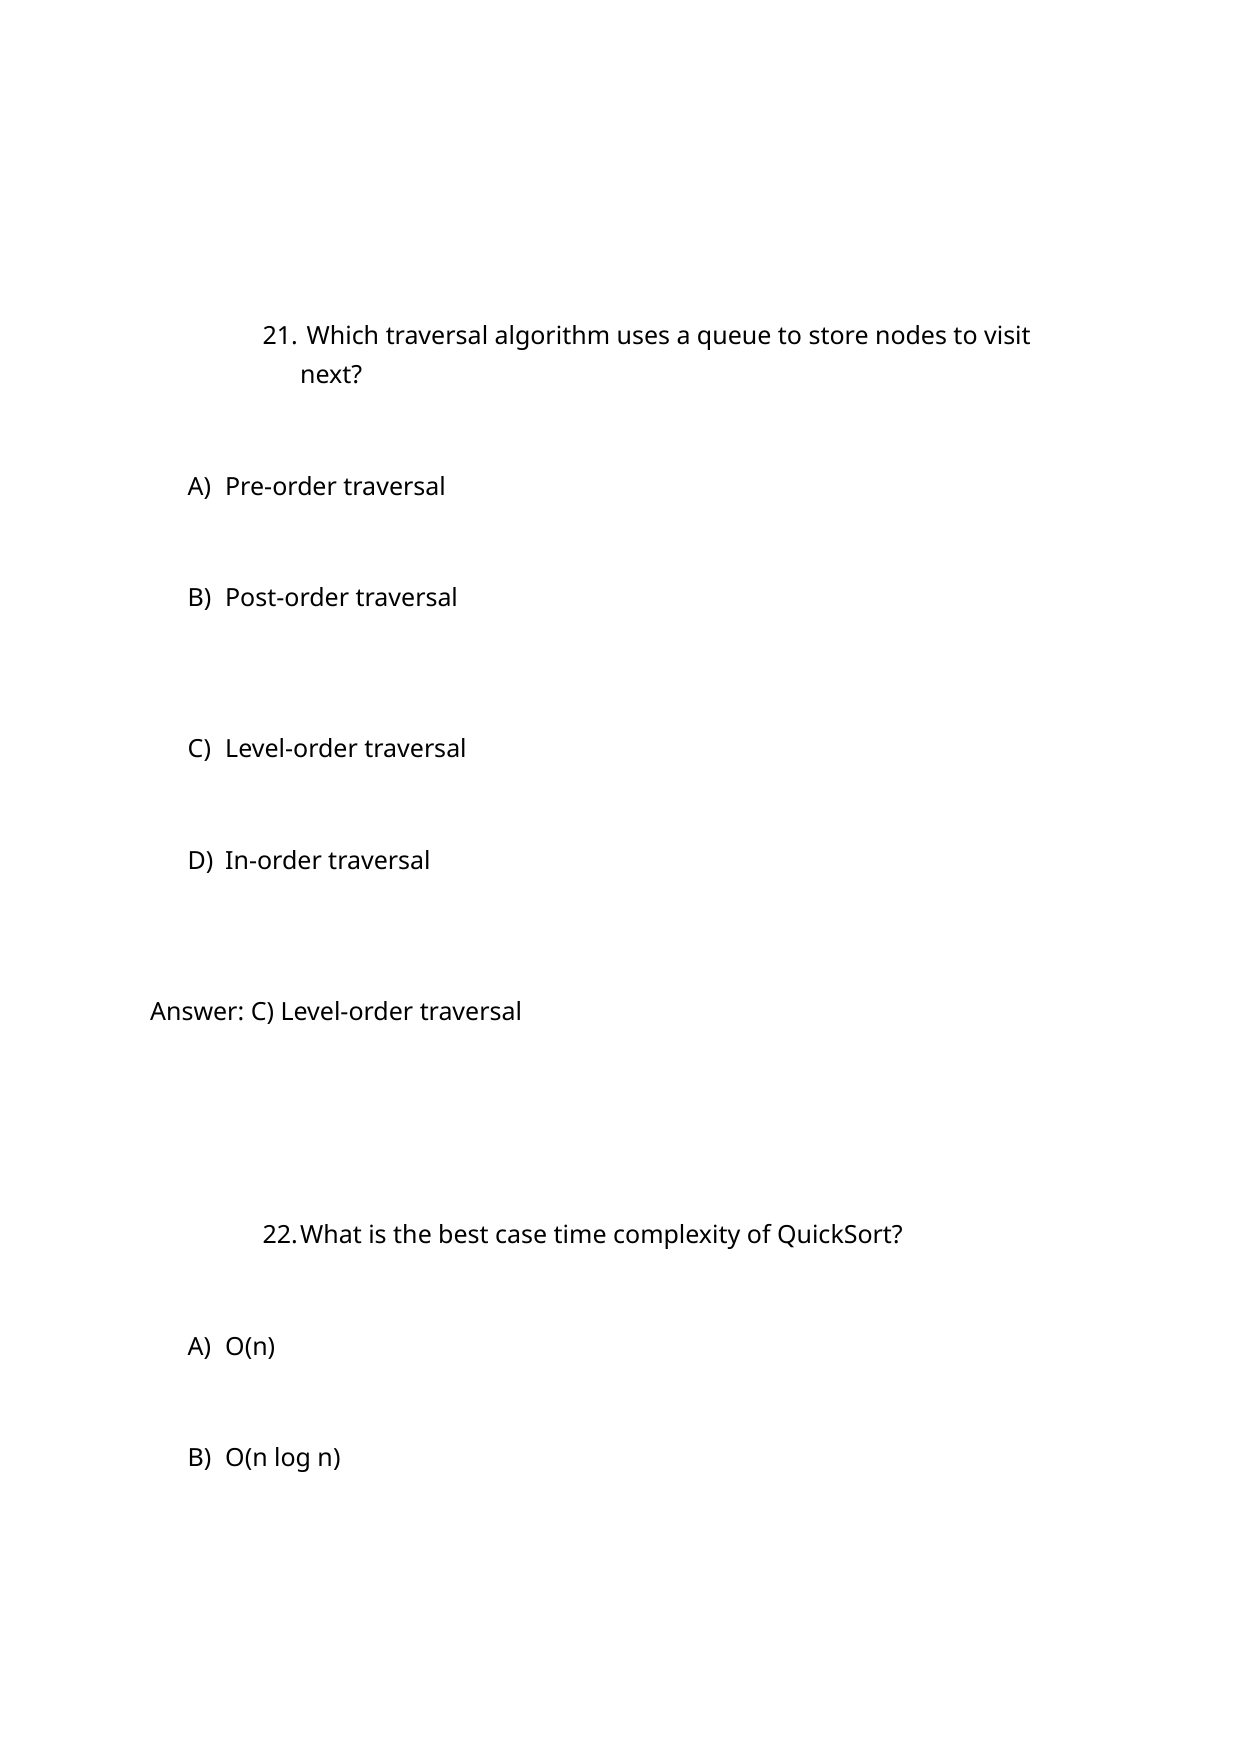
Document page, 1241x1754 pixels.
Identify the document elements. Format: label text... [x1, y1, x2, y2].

list O(n log n) [187, 1440, 1090, 1474]
list What is the best case time complexity of QuickSort? [262, 1217, 1090, 1251]
text Answer: C) Level-order traversal [150, 993, 1090, 1027]
list Level-order traversal [187, 731, 1090, 765]
list Pre-order traversal [187, 468, 1090, 502]
list Which traversal algorithm uses a queue to store nodes to visit next? [262, 317, 1090, 391]
list In-order traversal [187, 842, 1090, 877]
list O(n) [187, 1328, 1090, 1362]
list Post-order traversal [187, 580, 1090, 614]
